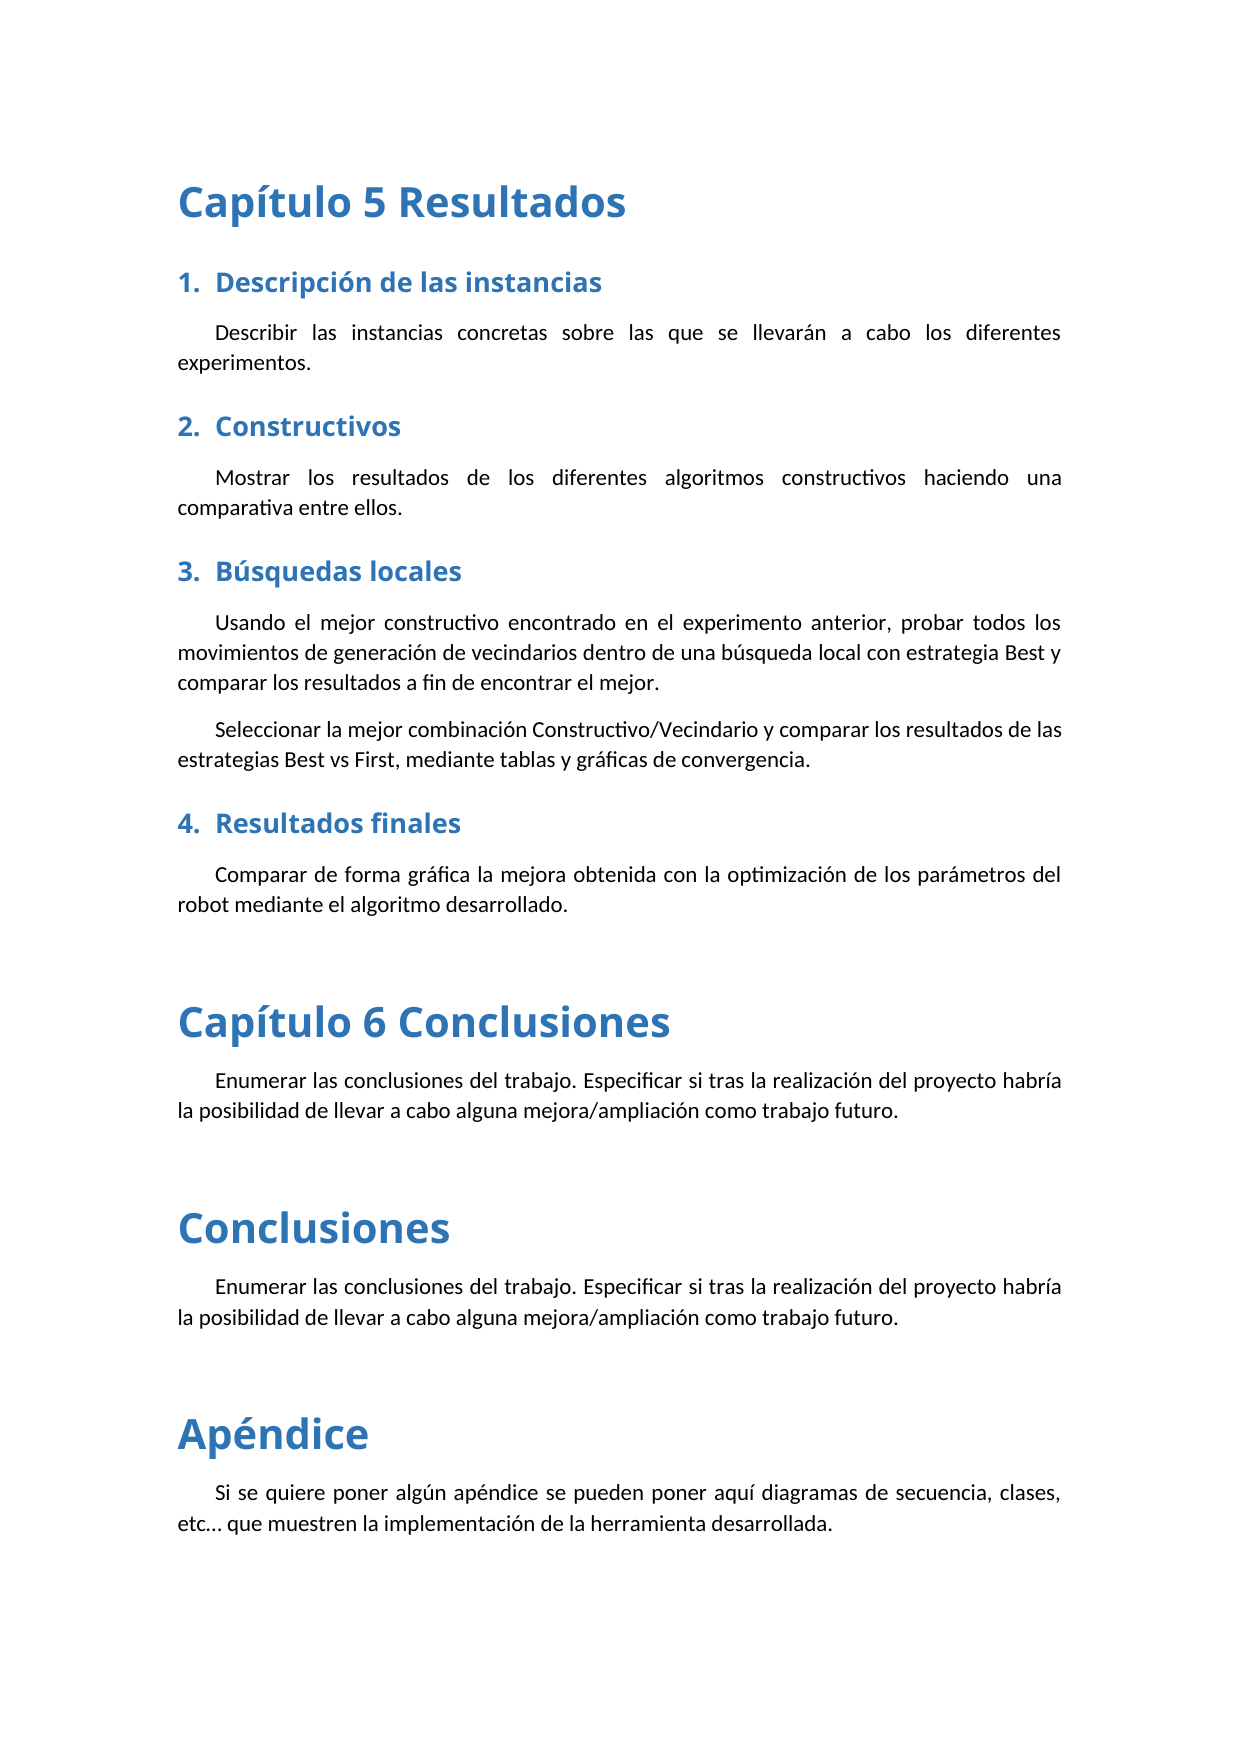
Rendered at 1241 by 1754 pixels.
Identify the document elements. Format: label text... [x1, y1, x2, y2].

text Describir las instancias concretas sobre las que se llevarán a cabo los diferentes experimentos. [177, 318, 1063, 377]
subtitle Constructivos [177, 408, 1063, 445]
subtitle Apéndice [177, 1405, 1063, 1461]
subtitle Búsquedas locales [177, 553, 1063, 590]
subtitle Conclusiones [177, 1199, 1063, 1255]
text Seleccionar la mejor combinación Constructivo/Vecindario y comparar los resultados de las estrategias Best vs First, mediante tablas y gráficas de convergencia. [177, 715, 1063, 774]
subtitle Conclusiones [177, 993, 1063, 1049]
text Mostrar los resultados de los diferentes algoritmos constructivos haciendo una comparativa entre ellos. [177, 463, 1063, 521]
text Si se quiere poner algún apéndice se pueden poner aquí diagramas de secuencia, clases, etc… que muestren la implementación de la herramienta desarrollada. [177, 1478, 1063, 1537]
text Comparar de forma gráfica la mejora obtenida con la optimización de los parámetros del robot mediante el algoritmo desarrollado. [177, 860, 1063, 918]
text Enumerar las conclusiones del trabajo. Especificar si tras la realización del proyecto habría la posibilidad de llevar a cabo alguna mejora/ampliación como trabajo futuro. [177, 1066, 1063, 1124]
text Usando el mejor constructivo encontrado en el experimento anterior, probar todos los movimientos de generación de vecindarios dentro de una búsqueda local con estrategia Best y comparar los resultados a fin de encontrar el mejor. [177, 608, 1063, 697]
subtitle Resultados [177, 173, 1063, 229]
subtitle Descripción de las instancias [177, 263, 1063, 300]
text Enumerar las conclusiones del trabajo. Especificar si tras la realización del proyecto habría la posibilidad de llevar a cabo alguna mejora/ampliación como trabajo futuro. [177, 1272, 1063, 1331]
subtitle Resultados finales [177, 805, 1063, 842]
